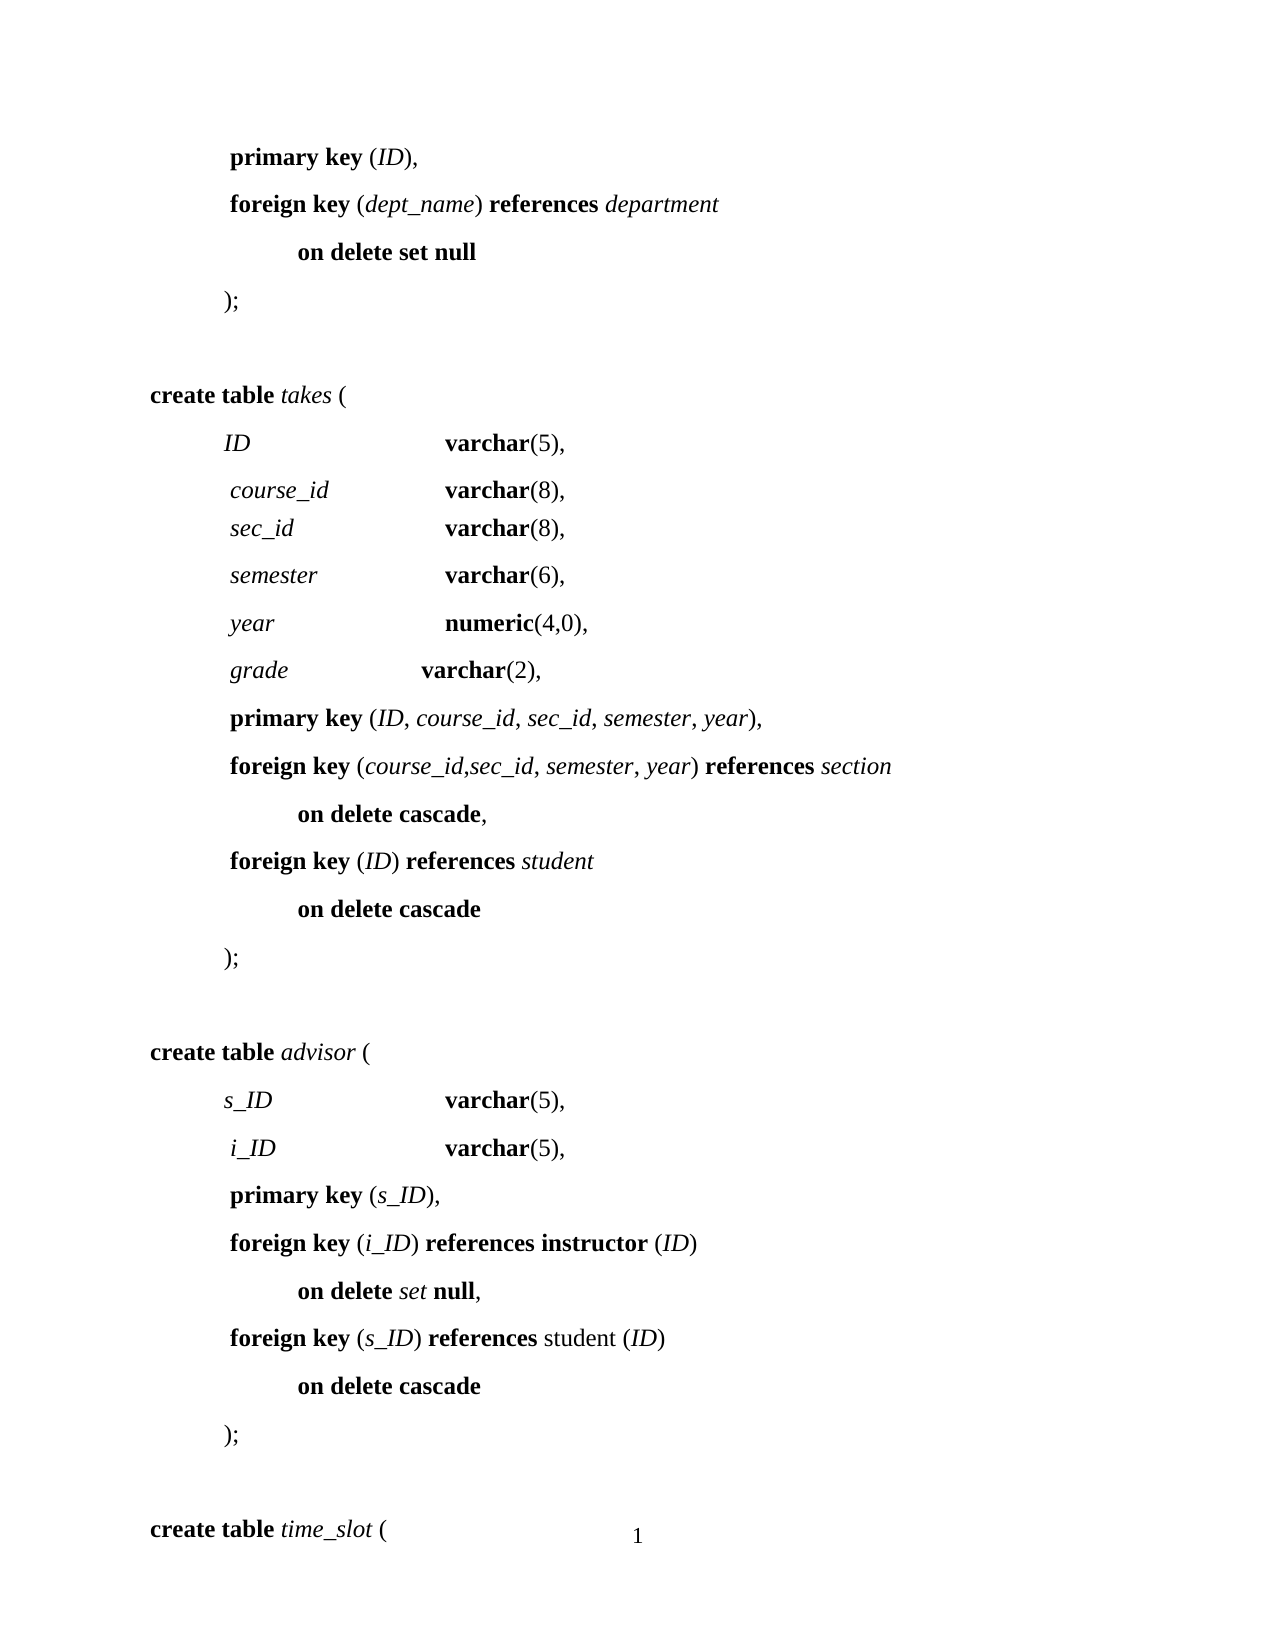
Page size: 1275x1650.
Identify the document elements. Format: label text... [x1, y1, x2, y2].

text semester varchar(6), [230, 560, 1250, 589]
subtitle on delete set null [297, 237, 1250, 266]
text year numeric(4,0), [230, 608, 1250, 637]
subtitle on delete cascade [297, 1371, 1250, 1400]
text primary key (ID, course_id, sec_id, semester, year), [230, 703, 1250, 732]
text course_id varchar(8), [230, 476, 1250, 504]
text i_ID varchar(5), [230, 1133, 1250, 1161]
text foreign key (dept_name) references department [230, 189, 1250, 218]
text ); [224, 942, 1250, 971]
text foreign key (course_id,sec_id, semester, year) references section [230, 751, 1250, 780]
text ); [224, 285, 1250, 314]
text primary key (ID), [230, 142, 1250, 170]
text foreign key (s_ID) references student (ID) [230, 1323, 1250, 1352]
text ID varchar(5), [224, 428, 1250, 457]
text foreign key (i_ID) references instructor (ID) [230, 1228, 1250, 1257]
text create table takes ( [150, 380, 1250, 409]
text sec_id varchar(8), [230, 513, 1250, 541]
subtitle on delete cascade, [297, 799, 1250, 828]
text create table time_slot ( [150, 1514, 1250, 1543]
text ); [224, 1419, 1250, 1447]
text s_ID varchar(5), [224, 1085, 1250, 1114]
text foreign key (ID) references student [230, 846, 1250, 875]
text grade varchar(2), [230, 656, 1250, 684]
subtitle on delete cascade [297, 894, 1250, 923]
text primary key (s_ID), [230, 1180, 1250, 1209]
text create table advisor ( [150, 1037, 1250, 1066]
text on delete set null, [297, 1276, 1250, 1304]
